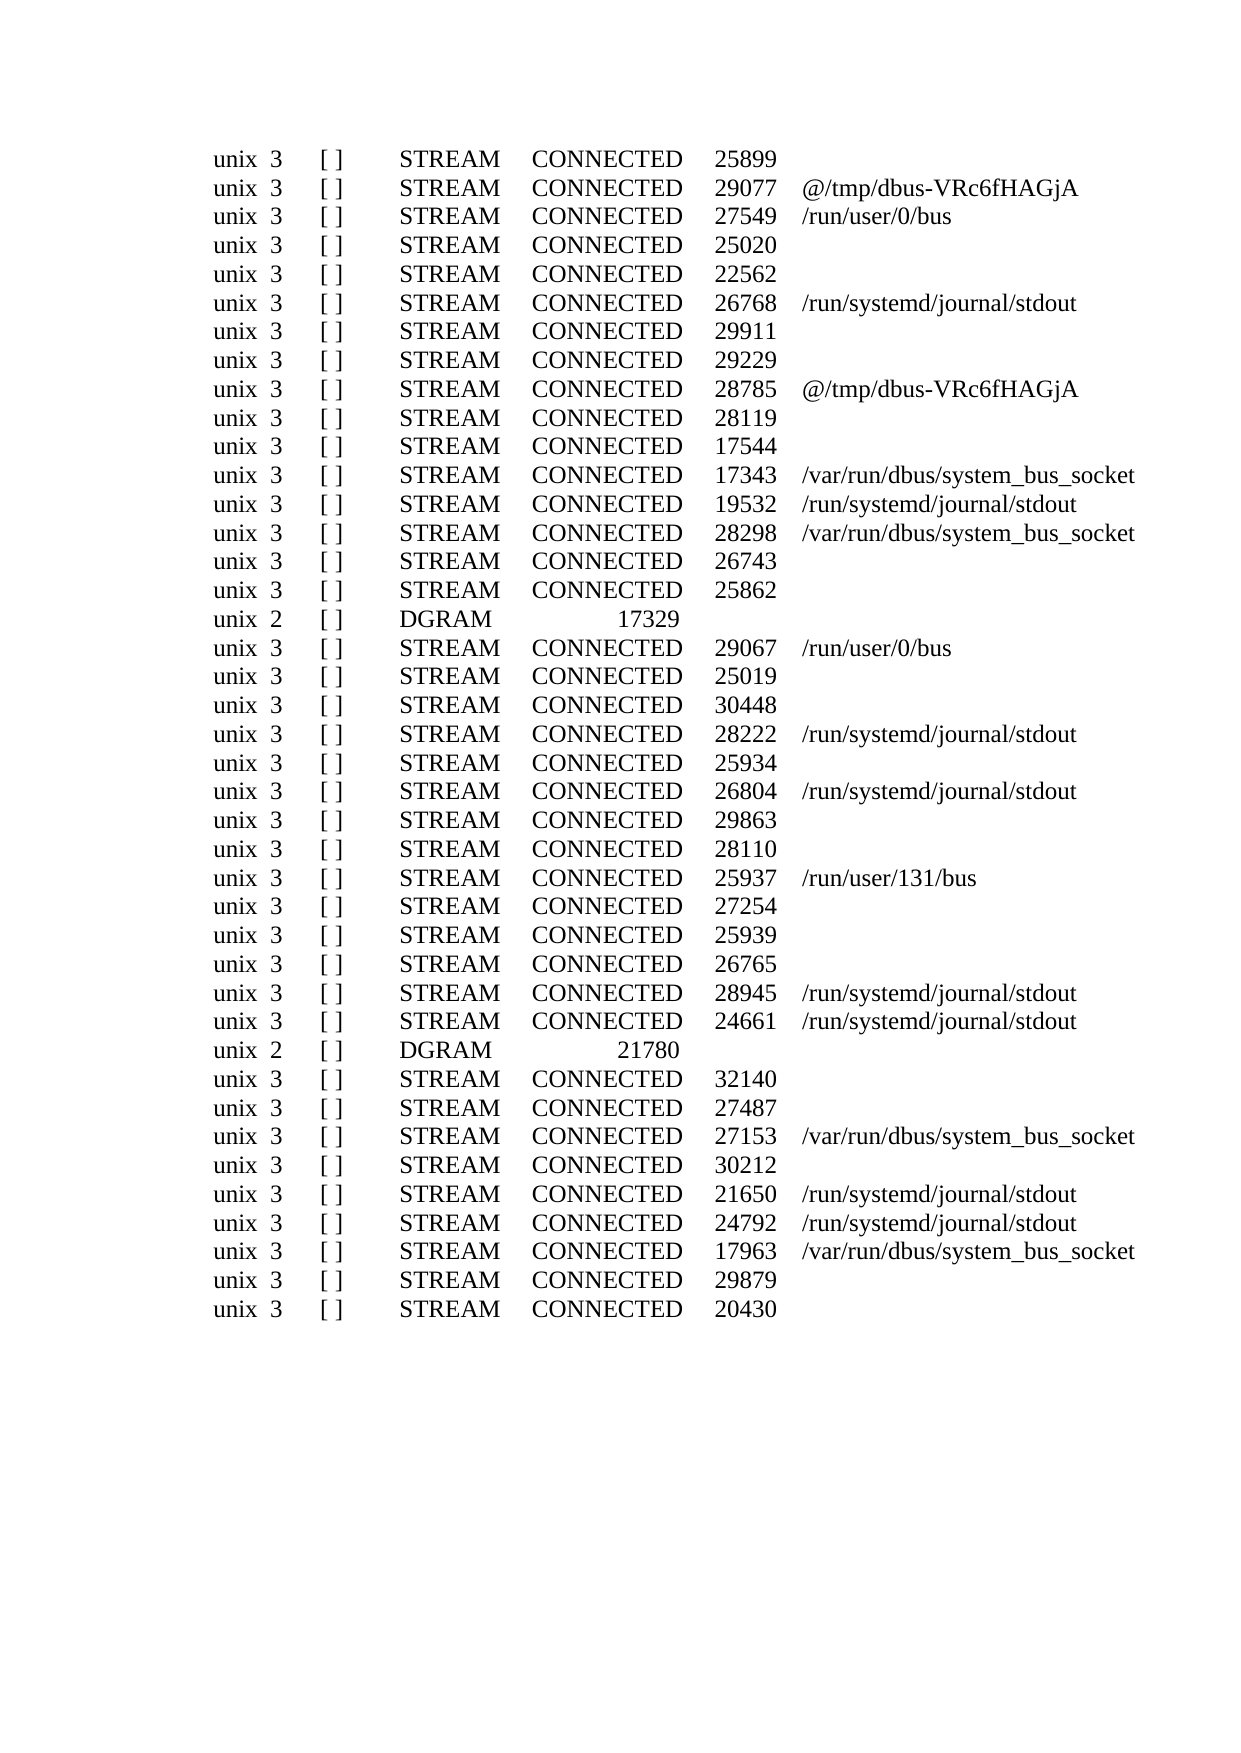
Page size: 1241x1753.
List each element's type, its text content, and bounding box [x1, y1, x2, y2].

text unix 3 [ ] STREAM CONNECTED 25934 [213, 748, 1240, 776]
text unix 3 [ ] STREAM CONNECTED 24792 /run/systemd/journal/stdout [213, 1208, 1240, 1236]
text unix 3 [ ] STREAM CONNECTED 29863 [213, 805, 1240, 834]
text unix 2 [ ] DGRAM 17329 [213, 604, 1240, 633]
text unix 3 [ ] STREAM CONNECTED 20430 [213, 1294, 1240, 1323]
text unix 3 [ ] STREAM CONNECTED 22562 [213, 259, 1240, 288]
text unix 3 [ ] STREAM CONNECTED 29879 [213, 1265, 1240, 1294]
text unix 3 [ ] STREAM CONNECTED 25899 [213, 144, 1240, 173]
text unix 3 [ ] STREAM CONNECTED 27549 /run/user/0/bus [213, 201, 1240, 230]
text unix 3 [ ] STREAM CONNECTED 19532 /run/systemd/journal/stdout [213, 489, 1240, 518]
text unix 2 [ ] DGRAM 21780 [213, 1035, 1240, 1064]
text unix 3 [ ] STREAM CONNECTED 25939 [213, 920, 1240, 949]
text unix 3 [ ] STREAM CONNECTED 26765 [213, 949, 1240, 978]
text unix 3 [ ] STREAM CONNECTED 29911 [213, 316, 1240, 345]
text unix 3 [ ] STREAM CONNECTED 25019 [213, 661, 1240, 690]
text unix 3 [ ] STREAM CONNECTED 29067 /run/user/0/bus [213, 633, 1240, 661]
text unix 3 [ ] STREAM CONNECTED 26743 [213, 546, 1240, 575]
text unix 3 [ ] STREAM CONNECTED 32140 [213, 1064, 1240, 1093]
text unix 3 [ ] STREAM CONNECTED 27254 [213, 891, 1240, 920]
text unix 3 [ ] STREAM CONNECTED 17963 /var/run/dbus/system_bus_socket [213, 1236, 1240, 1265]
text unix 3 [ ] STREAM CONNECTED 21650 /run/systemd/journal/stdout [213, 1179, 1240, 1208]
text unix 3 [ ] STREAM CONNECTED 28222 /run/systemd/journal/stdout [213, 719, 1240, 748]
text unix 3 [ ] STREAM CONNECTED 27487 [213, 1093, 1240, 1121]
text unix 3 [ ] STREAM CONNECTED 28119 [213, 403, 1240, 431]
text unix 3 [ ] STREAM CONNECTED 24661 /run/systemd/journal/stdout [213, 1006, 1240, 1035]
text unix 3 [ ] STREAM CONNECTED 26768 /run/systemd/journal/stdout [213, 288, 1240, 316]
text unix 3 [ ] STREAM CONNECTED 28110 [213, 834, 1240, 863]
text unix 3 [ ] STREAM CONNECTED 30212 [213, 1150, 1240, 1179]
text unix 3 [ ] STREAM CONNECTED 27153 /var/run/dbus/system_bus_socket [213, 1121, 1240, 1150]
text unix 3 [ ] STREAM CONNECTED 30448 [213, 690, 1240, 719]
text unix 3 [ ] STREAM CONNECTED 29077 @/tmp/dbus-VRc6fHAGjA [213, 173, 1240, 201]
text unix 3 [ ] STREAM CONNECTED 25020 [213, 230, 1240, 259]
text unix 3 [ ] STREAM CONNECTED 17544 [213, 431, 1240, 460]
text unix 3 [ ] STREAM CONNECTED 28785 @/tmp/dbus-VRc6fHAGjA [213, 374, 1240, 403]
text unix 3 [ ] STREAM CONNECTED 28298 /var/run/dbus/system_bus_socket [213, 518, 1240, 546]
text unix 3 [ ] STREAM CONNECTED 25862 [213, 575, 1240, 604]
text unix 3 [ ] STREAM CONNECTED 29229 [213, 345, 1240, 374]
text unix 3 [ ] STREAM CONNECTED 17343 /var/run/dbus/system_bus_socket [213, 460, 1240, 489]
text unix 3 [ ] STREAM CONNECTED 25937 /run/user/131/bus [213, 863, 1240, 891]
text unix 3 [ ] STREAM CONNECTED 26804 /run/systemd/journal/stdout [213, 776, 1240, 805]
text unix 3 [ ] STREAM CONNECTED 28945 /run/systemd/journal/stdout [213, 978, 1240, 1006]
